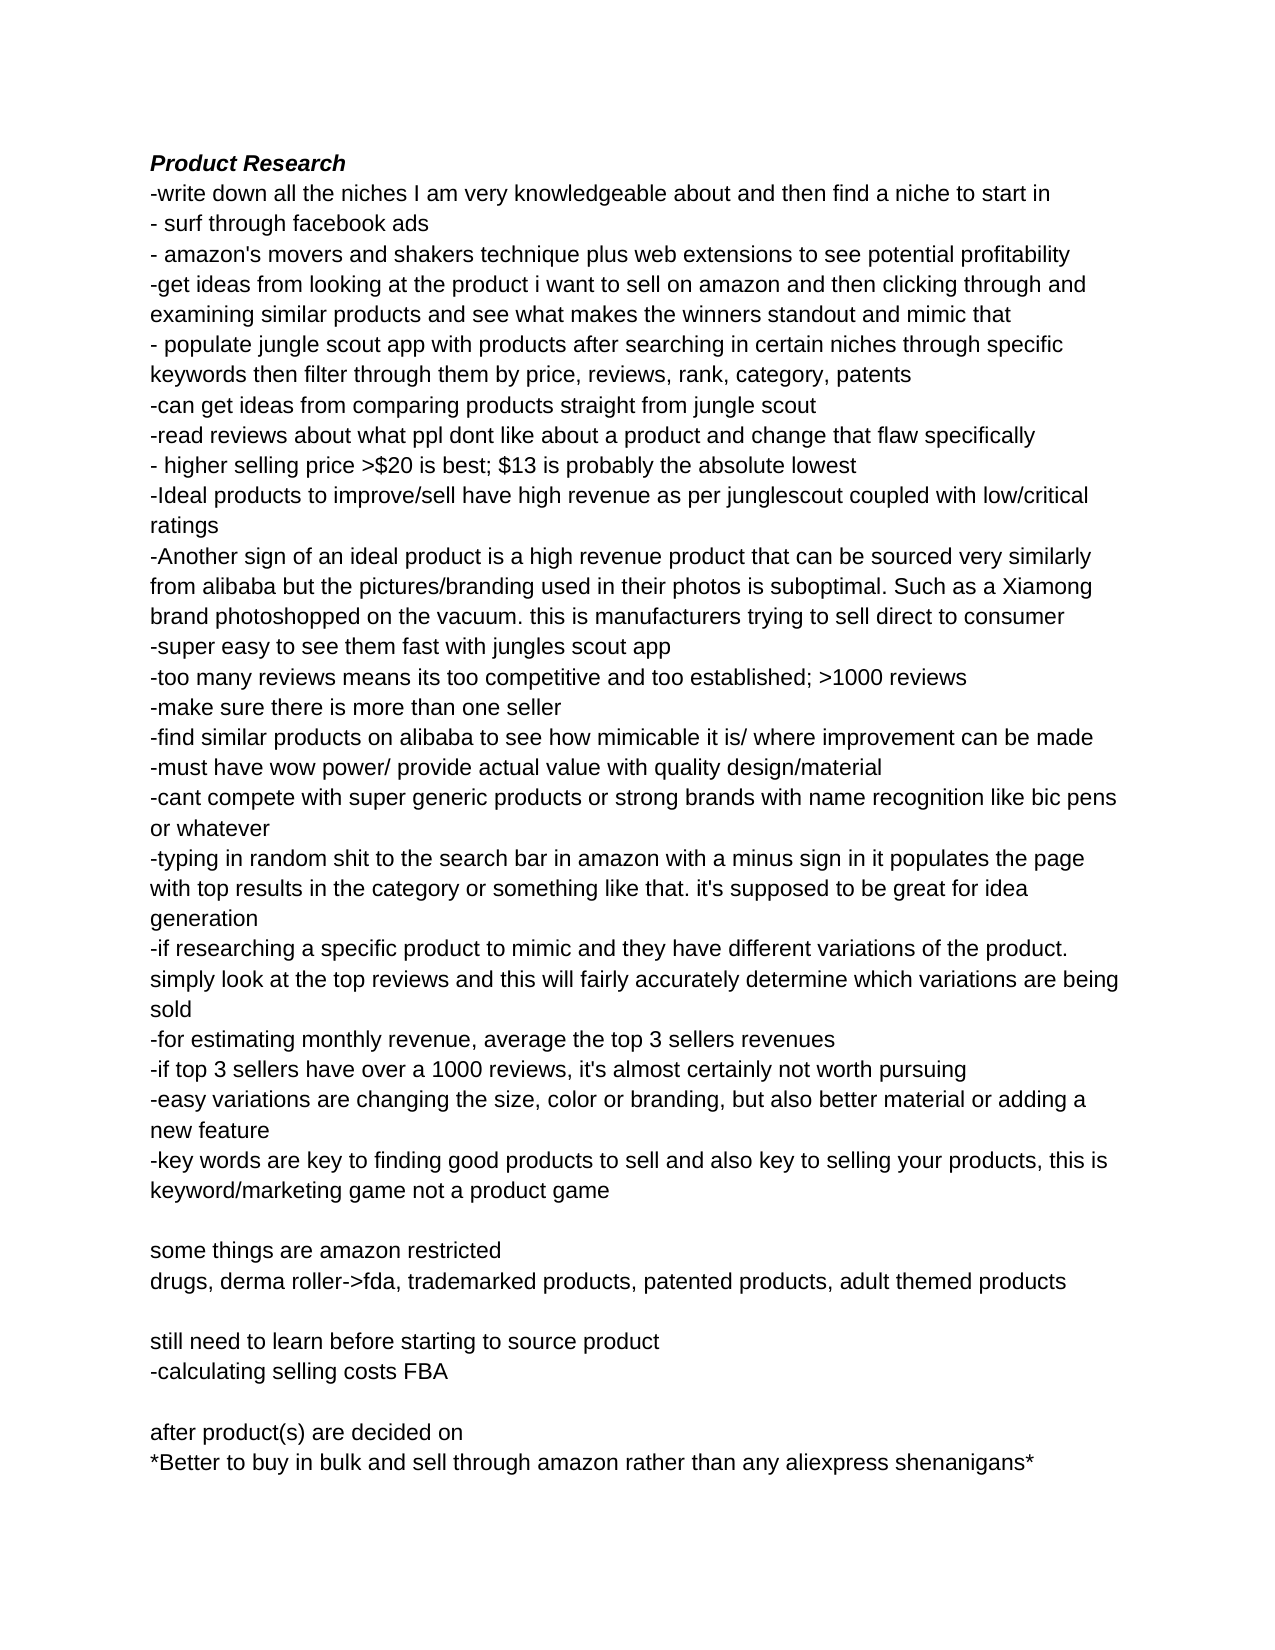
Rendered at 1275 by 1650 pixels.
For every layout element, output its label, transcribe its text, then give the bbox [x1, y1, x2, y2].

text -can get ideas from comparing products straight from jungle scout [150, 392, 1125, 418]
text -must have wow power/ provide actual value with quality design/material [150, 754, 1125, 781]
text some things are amazon restricted [150, 1237, 1125, 1264]
text -easy variations are changing the size, color or branding, but also better material or adding a new feature [150, 1086, 1125, 1143]
text -get ideas from looking at the product i want to sell on amazon and then clicking through and examining similar products and see what makes the winners standout and mimic that [150, 271, 1125, 327]
text -Another sign of an ideal product is a high revenue product that can be sourced very similarly from alibaba but the pictures/branding used in their photos is suboptimal. Such as a Xiamong brand photoshopped on the vacuum. this is manufacturers trying to sell direct to consumer [150, 543, 1125, 629]
text -too many reviews means its too competitive and too established; >1000 reviews [150, 663, 1125, 690]
text after product(s) are decided on [150, 1419, 1125, 1445]
text -key words are key to finding good products to sell and also key to selling your products, this is keyword/marketing game not a product game [150, 1147, 1125, 1203]
text -super easy to see them fast with jungles scout app [150, 633, 1125, 660]
text - amazon's movers and shakers technique plus web extensions to see potential profitability [150, 241, 1125, 267]
text -Ideal products to improve/sell have high revenue as per junglescout coupled with low/critical ratings [150, 482, 1125, 539]
text Product Research [150, 150, 1125, 176]
text - populate jungle scout app with products after searching in certain niches through specific keywords then filter through them by price, reviews, rank, category, patents [150, 331, 1125, 388]
text still need to learn before starting to source product [150, 1328, 1125, 1354]
text drugs, derma roller->fda, trademarked products, patented products, adult themed products [150, 1268, 1125, 1294]
text -find similar products on alibaba to see how mimicable it is/ where improvement can be made [150, 724, 1125, 750]
text -if researching a specific product to mimic and they have different variations of the product. simply look at the top reviews and this will fairly accurately determine which variations are being sold [150, 935, 1125, 1022]
text -if top 3 sellers have over a 1000 reviews, it's almost certainly not worth pursuing [150, 1056, 1125, 1083]
text -typing in random shit to the search bar in amazon with a minus sign in it populates the page with top results in the category or something like that. it's supposed to be great for idea generation [150, 845, 1125, 932]
text - surf through facebook ads [150, 210, 1125, 237]
text -read reviews about what ppl dont like about a product and change that flaw specifically [150, 422, 1125, 448]
text -cant compete with super generic products or strong brands with name recognition like bic pens or whatever [150, 784, 1125, 841]
text -make sure there is more than one seller [150, 694, 1125, 720]
text -calculating selling costs FBA [150, 1358, 1125, 1385]
text *Better to buy in bulk and sell through amazon rather than any aliexpress shenanigans* [150, 1449, 1125, 1475]
text -for estimating monthly revenue, average the top 3 sellers revenues [150, 1026, 1125, 1052]
text -write down all the niches I am very knowledgeable about and then find a niche to start in [150, 180, 1125, 207]
text - higher selling price >$20 is best; $13 is probably the absolute lowest [150, 452, 1125, 478]
